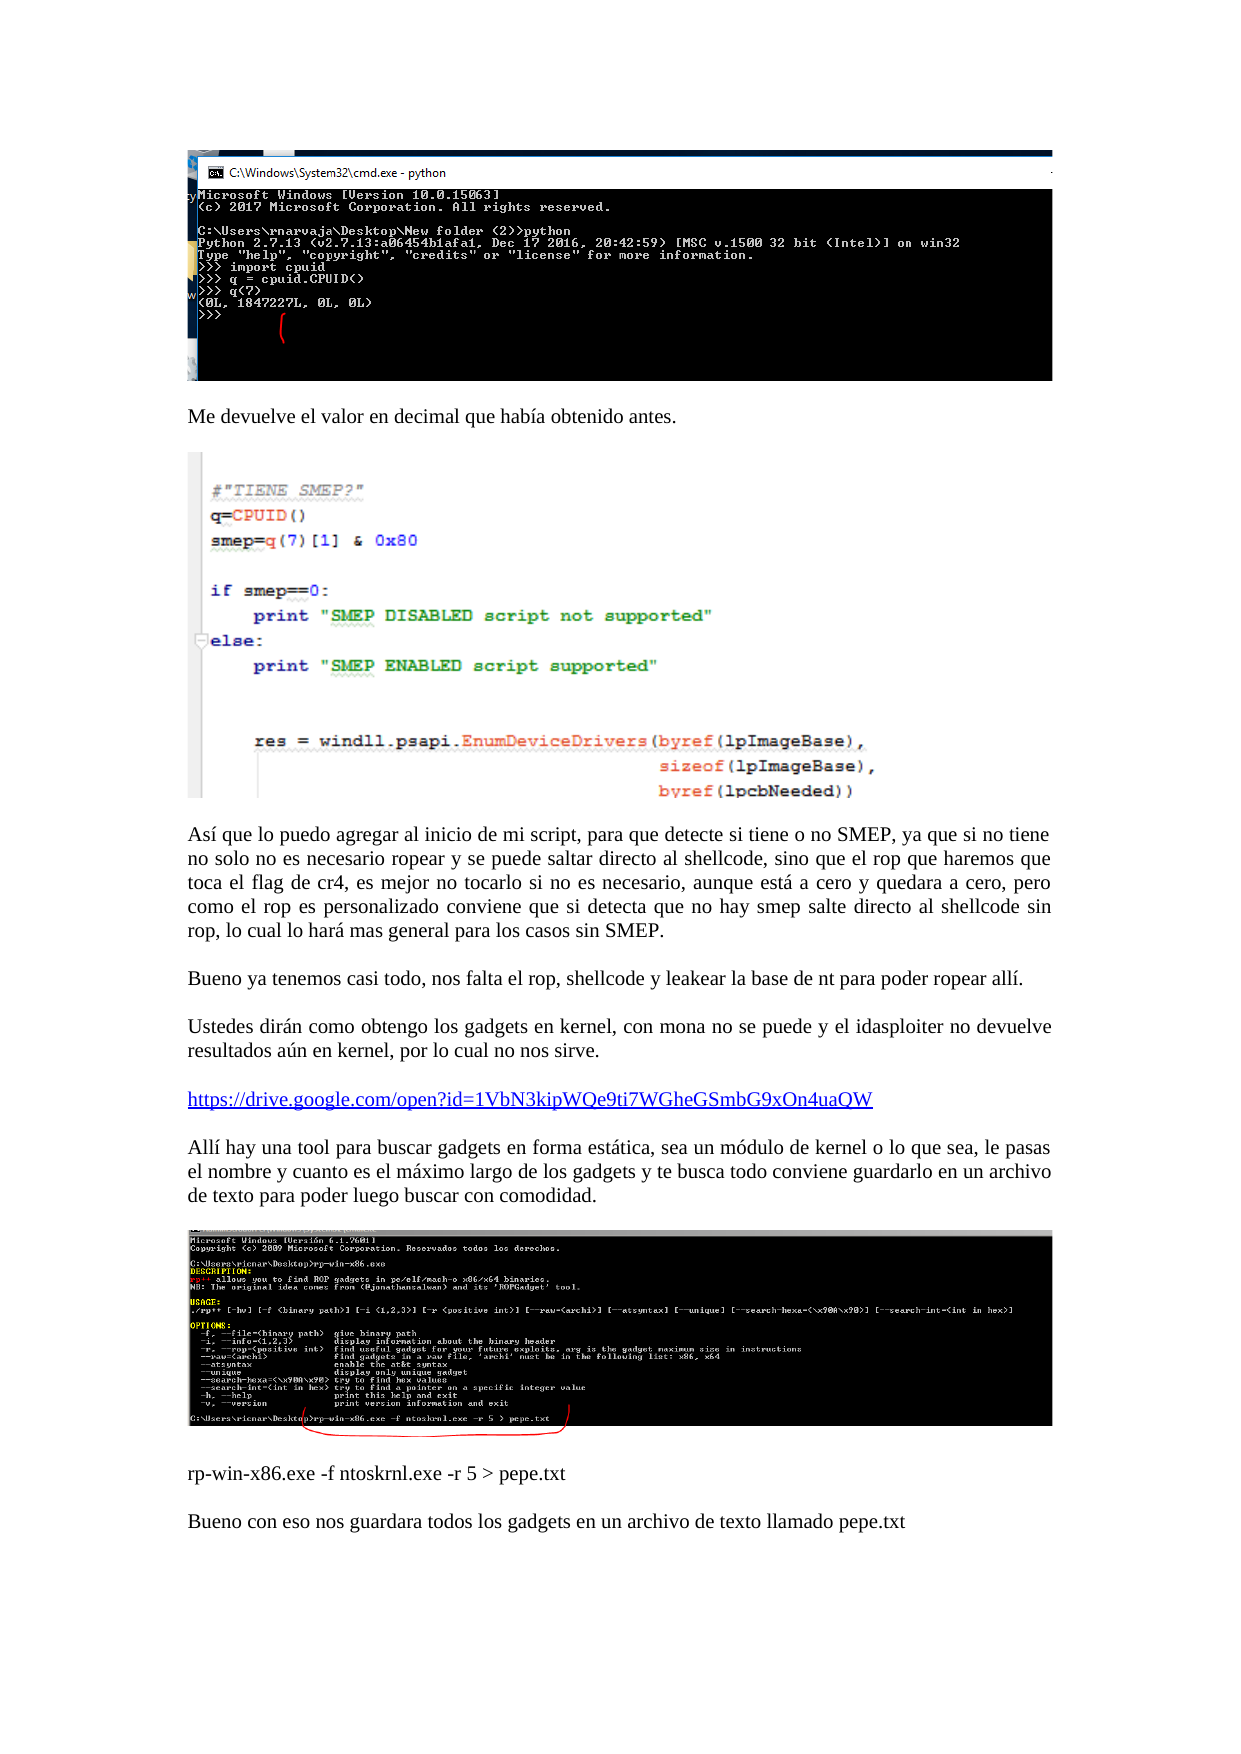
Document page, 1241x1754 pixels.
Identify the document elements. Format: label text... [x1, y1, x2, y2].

picture [187, 150, 1053, 381]
text Así que lo puedo agregar al inicio de mi script, para que detecte si tiene o no SMEP, ya que si no tiene no solo no es necesario ropear y se puede saltar directo al shellcode, sino que el rop que haremos que toca el flag de cr4, es mejor no tocarlo si no es necesario, aunque está a cero y quedara a cero, pero como el rop es personalizado conviene que si detecta que no hay smep salte directo al shellcode sin rop, lo cual lo hará mas general para los casos sin SMEP. [187, 822, 1053, 942]
picture [187, 1230, 1053, 1437]
text Ustedes dirán como obtengo los gadgets en kernel, con mona no se puede y el idasploiter no devuelve resultados aún en kernel, por lo cual no nos sirve. [187, 1014, 1053, 1062]
text rp-win-x86.exe -f ntoskrnl.exe -r 5 > pepe.txt [187, 1461, 1053, 1485]
text https://drive.google.com/open?id=1VbN3kipWQe9ti7WGheGSmbG9xOn4uaQW [187, 1086, 1053, 1111]
text Bueno ya tenemos casi todo, nos falta el rop, shellcode y leakear la base de nt para poder ropear allí. [187, 966, 1053, 990]
text Bueno con eso nos guardara todos los gadgets en un archivo de texto llamado pepe.txt [187, 1509, 1053, 1533]
text Me devuelve el valor en decimal que había obtenido antes. [187, 404, 1053, 428]
text Allí hay una tool para buscar gadgets en forma estática, sea un módulo de kernel o lo que sea, le pasas el nombre y cuanto es el máximo largo de los gadgets y te busca todo conviene guardarlo en un archivo de texto para poder luego buscar con comodidad. [187, 1134, 1053, 1207]
picture [187, 452, 900, 798]
